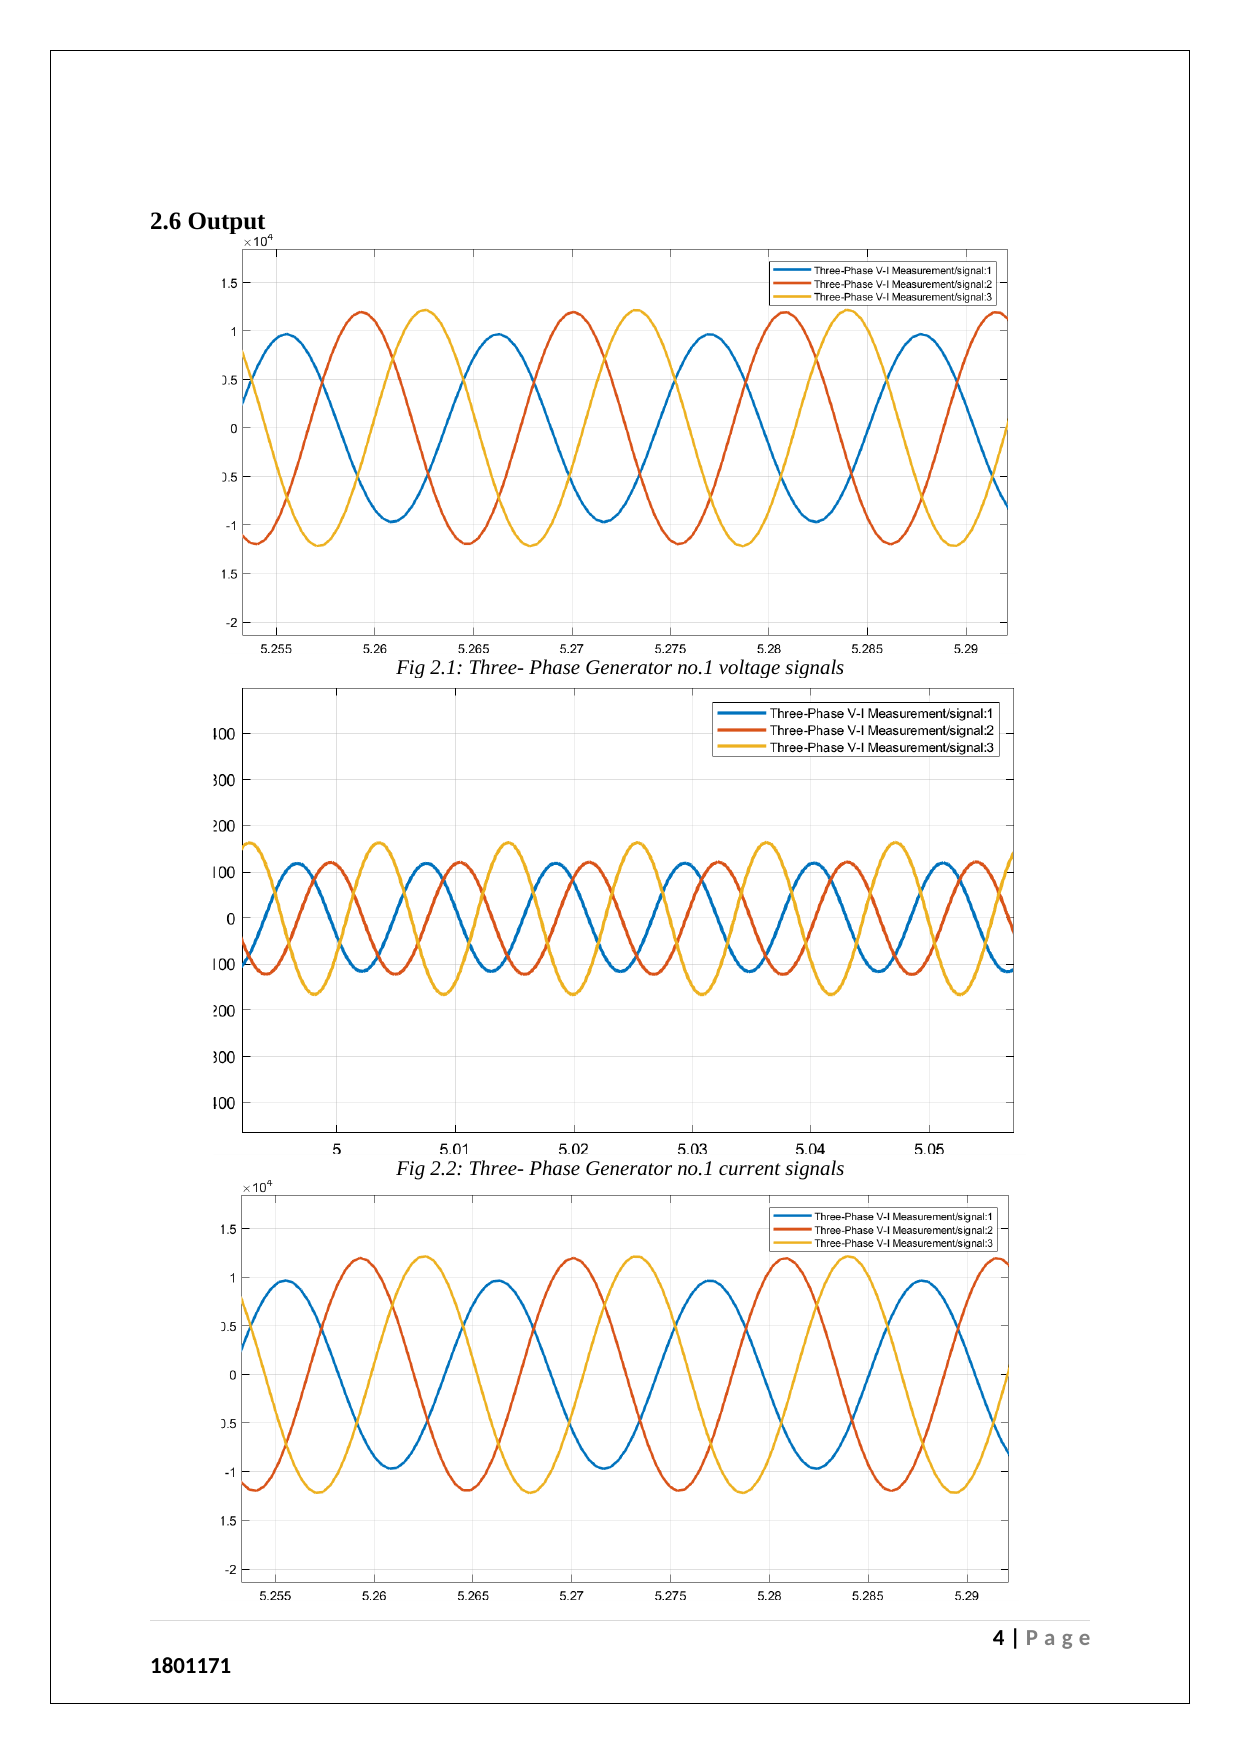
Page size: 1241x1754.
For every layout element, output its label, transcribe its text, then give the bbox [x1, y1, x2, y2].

list Output [150, 206, 1090, 235]
picture [222, 234, 1019, 655]
text Fig 2.2: Three- Phase Generator no.1 current signals [150, 1156, 1090, 1180]
picture [221, 1180, 1019, 1602]
picture [213, 678, 1027, 1157]
text Fig 2.1: Three- Phase Generator no.1 voltage signals [150, 655, 1090, 679]
